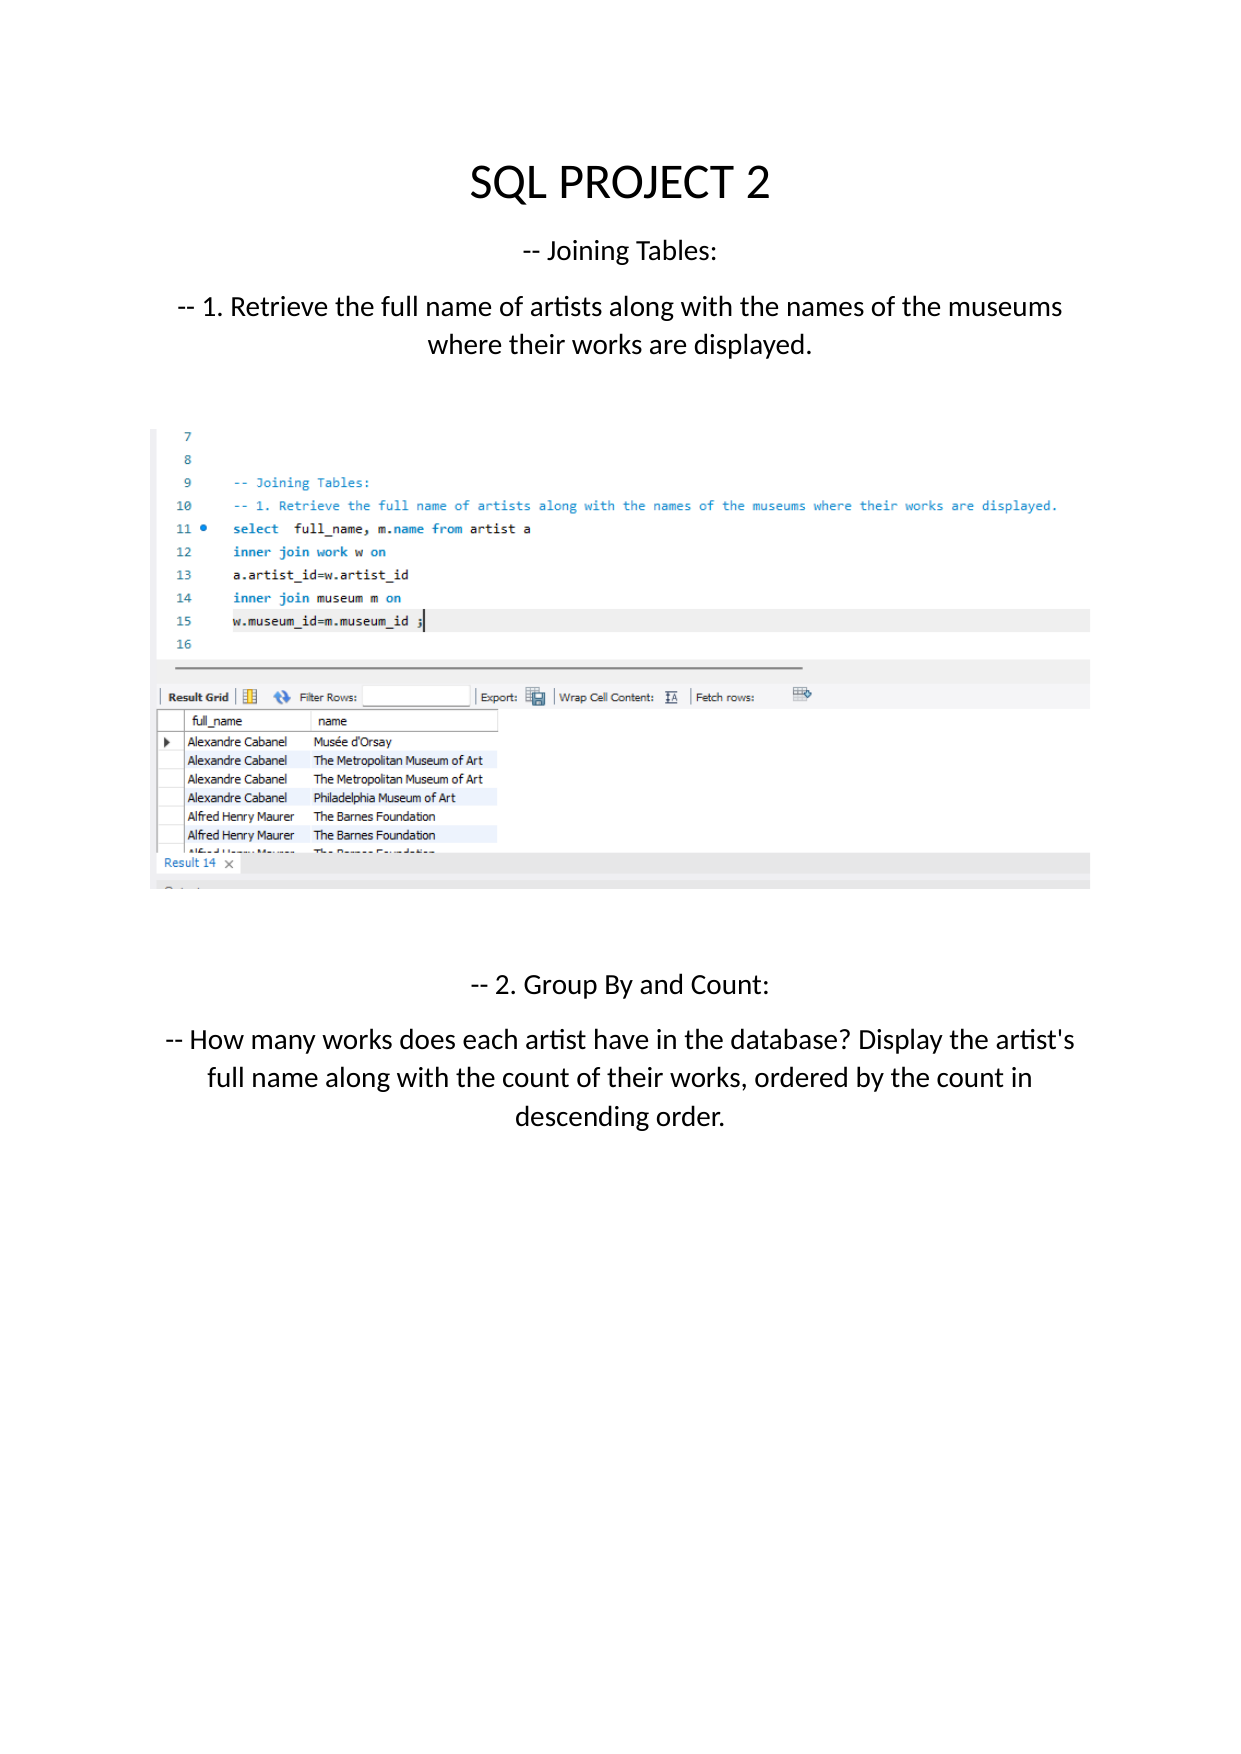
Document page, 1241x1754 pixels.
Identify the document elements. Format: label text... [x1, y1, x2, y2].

picture [150, 429, 1091, 889]
text SQL PROJECT 2 [150, 150, 1090, 211]
text -- How many works does each artist have in the database? Display the artist's full name along with the count of their works, ordered by the count in descending order. [150, 1021, 1090, 1133]
text -- Joining Tables: [150, 232, 1090, 268]
text -- 2. Group By and Count: [150, 966, 1090, 1001]
text -- 1. Retrieve the full name of artists along with the names of the museums where their works are displayed. [150, 288, 1090, 362]
